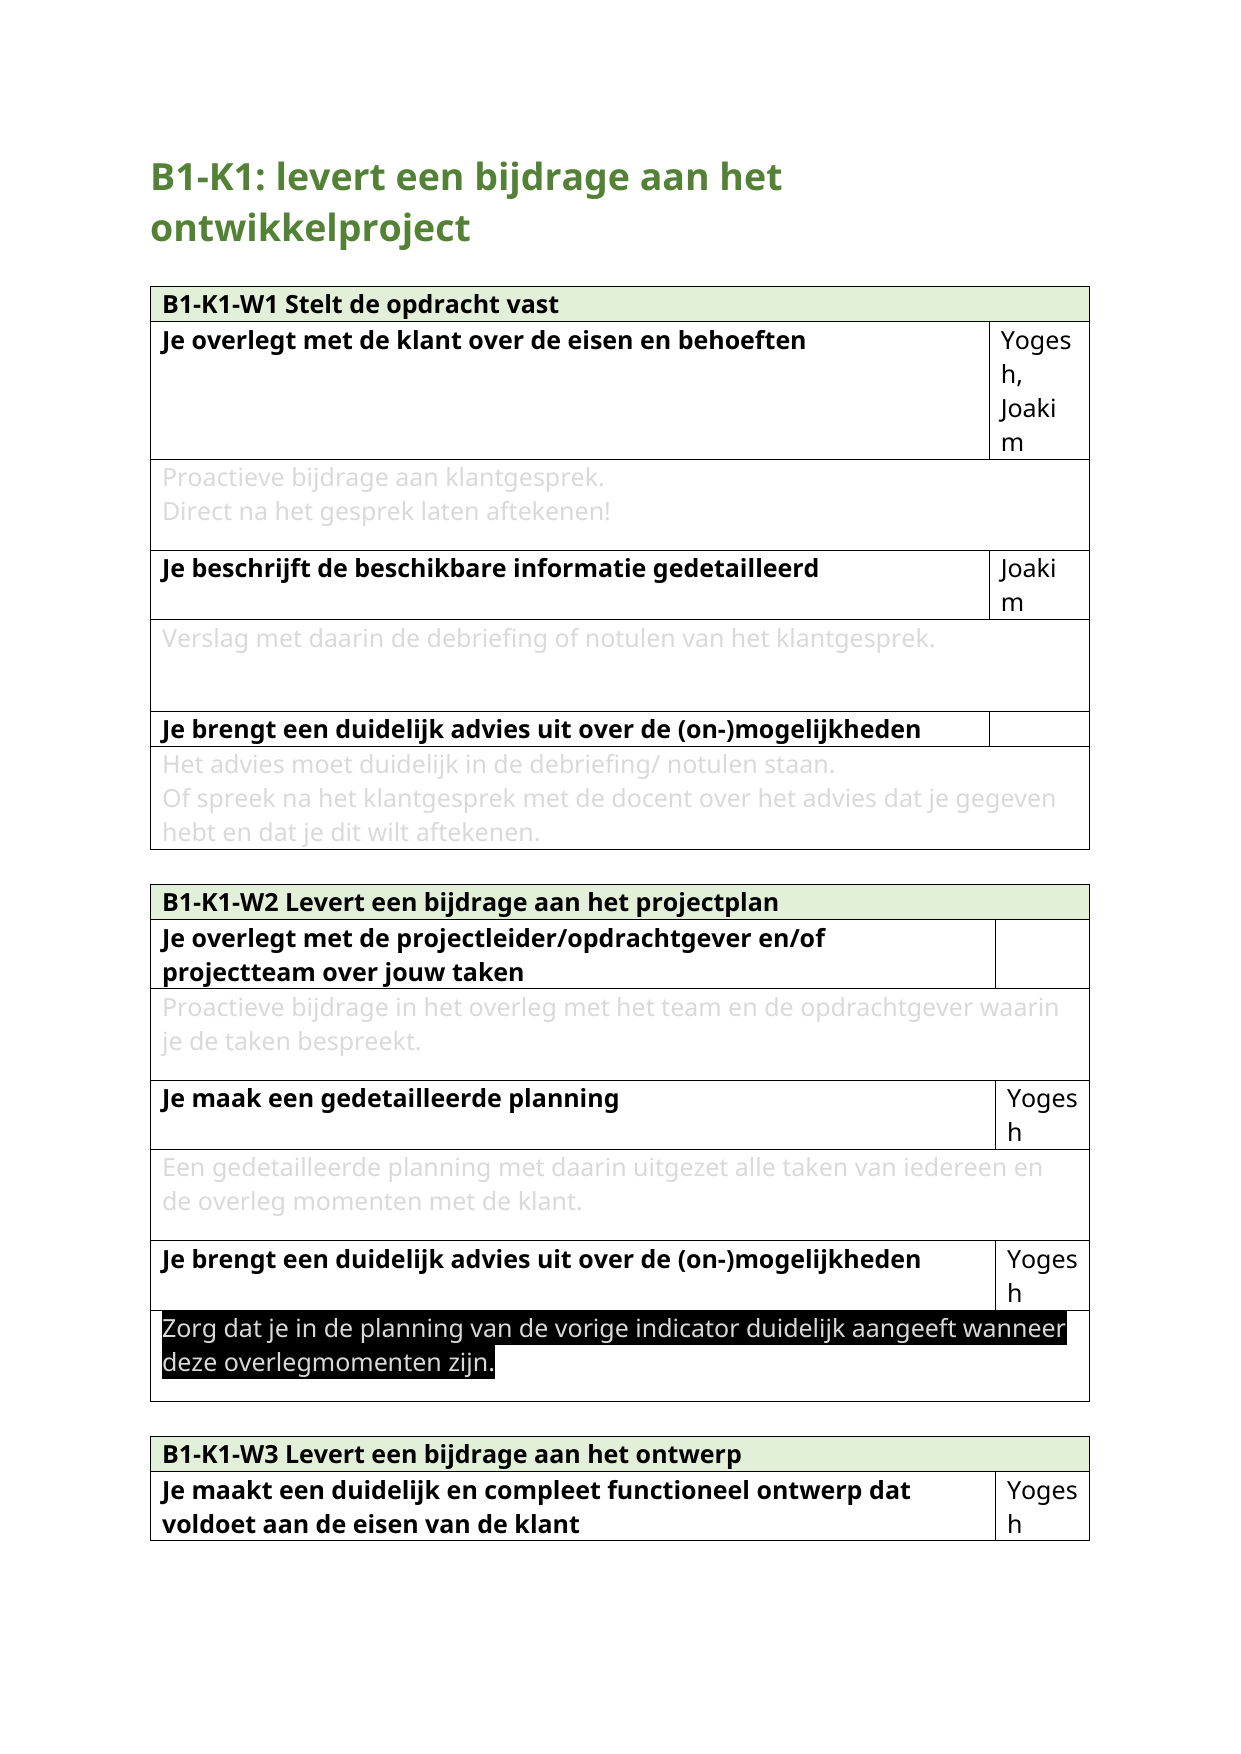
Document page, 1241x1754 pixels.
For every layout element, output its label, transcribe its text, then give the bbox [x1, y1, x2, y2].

table_cell Yogesh [996, 1472, 1089, 1540]
table_cell [990, 712, 1089, 746]
table_cell ﻿Het advies moet duidelijk in de debriefing/ notulen staan. Of spreek na het klantgesprek met de docent over het advies dat je gegeven hebt en dat je dit wilt aftekenen. [151, 747, 1089, 849]
table_header B1-K1-W1 Stelt de opdracht vast [151, 287, 1089, 321]
table_cell ﻿Proactieve bijdrage aan klantgesprek. Direct na het gesprek laten aftekenen! [151, 460, 1089, 550]
table_cell [996, 920, 1089, 988]
table_cell Je maakt een duidelijk en compleet functioneel ontwerp dat voldoet aan de eisen van de klant [151, 1472, 995, 1540]
table_cell Yogesh [996, 1081, 1089, 1149]
table_header B1-K1-W2 Levert een bijdrage aan het projectplan [151, 885, 1089, 919]
table_cell Je overlegt met de projectleider/opdrachtgever en/of projectteam over jouw taken [151, 920, 995, 988]
table_cell Je beschrijft de beschikbare informatie gedetailleerd [151, 551, 989, 619]
text B1-K1: levert een bijdrage aan het ontwikkelproject [150, 150, 1090, 252]
table_cell Je brengt een duidelijk advies uit over de (on-)mogelijkheden [151, 712, 989, 746]
table_cell ﻿Verslag met daarin de debriefing of notulen van het klantgesprek. [151, 620, 1089, 711]
table_cell ﻿﻿Zorg dat je in de planning van de vorige indicator duidelijk aangeeft wanneer deze overlegmomenten zijn. [151, 1311, 1089, 1401]
table_header B1-K1-W3 Levert een bijdrage aan het ontwerp [151, 1437, 1089, 1471]
table_cell Yogesh, Joakim [990, 322, 1089, 458]
table_cell Je brengt een duidelijk advies uit over de (on-)mogelijkheden [151, 1241, 995, 1309]
table_cell Joakim [990, 551, 1089, 619]
table_cell Yogesh [996, 1241, 1089, 1309]
table_cell Een gedetailleerde planning met daarin uitgezet alle taken van iedereen en de overleg momenten met de klant. [151, 1150, 1089, 1240]
table_cell ﻿Proactieve bijdrage in het overleg met het team en de opdrachtgever waarin je de taken bespreekt. [151, 989, 1089, 1080]
table_cell Je overlegt met de klant over de eisen en behoeften [151, 322, 989, 458]
table_cell Je maak een gedetailleerde planning [151, 1081, 995, 1149]
